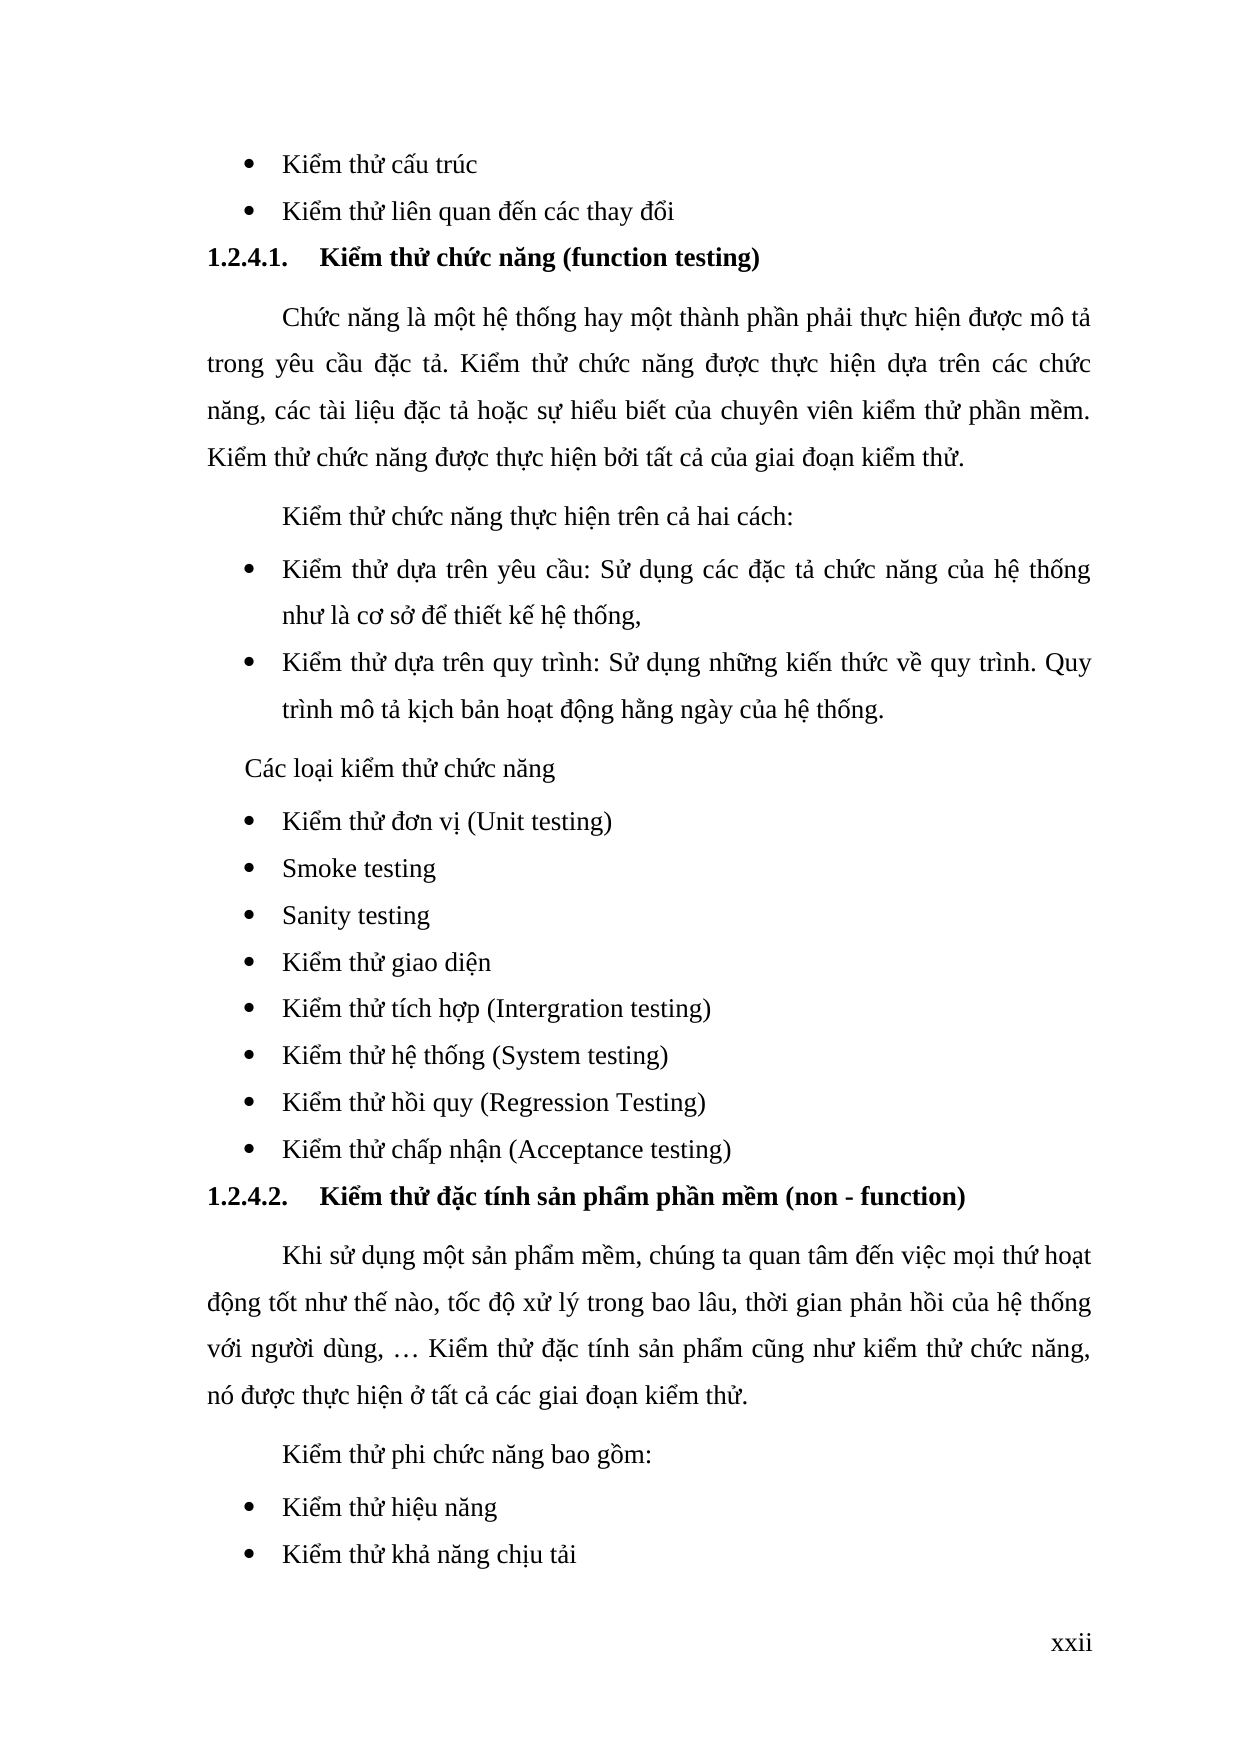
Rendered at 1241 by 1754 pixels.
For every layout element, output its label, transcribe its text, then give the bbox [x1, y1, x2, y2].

text Kiểm thử chức năng thực hiện trên cả hai cách: [207, 500, 1092, 531]
list Kiểm thử chấp nhận (Acceptance testing) [244, 1133, 1092, 1164]
list Kiểm thử đơn vị (Unit testing) [244, 805, 1092, 836]
list Sanity testing [244, 899, 1092, 930]
list Kiểm thử tích hợp (Intergration testing) [244, 992, 1092, 1024]
list Kiểm thử dựa trên yêu cầu: Sử dụng các đặc tả chức năng của hệ thống như là cơ sở để thiết kế hệ thống, [244, 553, 1092, 631]
text Chức năng là một hệ thống hay một thành phần phải thực hiện được mô tả trong yêu cầu đặc tả. Kiểm thử chức năng được thực hiện dựa trên các chức năng, các tài liệu đặc tả hoặc sự hiểu biết của chuyên viên kiểm thử phần mềm. Kiểm thử chức năng được thực hiện bởi tất cả của giai đoạn kiểm thử. [207, 301, 1092, 472]
list Kiểm thử hồi quy (Regression Testing) [244, 1086, 1092, 1117]
text Khi sử dụng một sản phẩm mềm, chúng ta quan tâm đến việc mọi thứ hoạt động tốt như thế nào, tốc độ xử lý trong bao lâu, thời gian phản hồi của hệ thống với người dùng, … Kiểm thử đặc tính sản phẩm cũng như kiểm thử chức năng, nó được thực hiện ở tất cả các giai đoạn kiểm thử. [207, 1239, 1092, 1410]
list Kiểm thử hệ thống (System testing) [244, 1039, 1092, 1071]
list Kiểm thử hiệu năng [244, 1491, 1092, 1522]
list Smoke testing [244, 852, 1092, 883]
text Kiểm thử phi chức năng bao gồm: [207, 1438, 1092, 1469]
list Kiểm thử khả năng chịu tải [244, 1538, 1092, 1569]
list Kiểm thử dựa trên quy trình: Sử dụng những kiến thức về quy trình. Quy trình mô tả kịch bản hoạt động hằng ngày của hệ thống. [244, 646, 1092, 724]
list Kiểm thử chức năng (function testing) [207, 241, 1092, 273]
list Kiểm thử đặc tính sản phẩm phần mềm (non - function) [207, 1180, 1092, 1211]
list Kiểm thử cấu trúc [244, 148, 1092, 179]
list Kiểm thử giao diện [244, 946, 1092, 977]
text Các loại kiểm thử chức năng [207, 752, 1092, 783]
list Kiểm thử liên quan đến các thay đổi [244, 194, 1092, 226]
